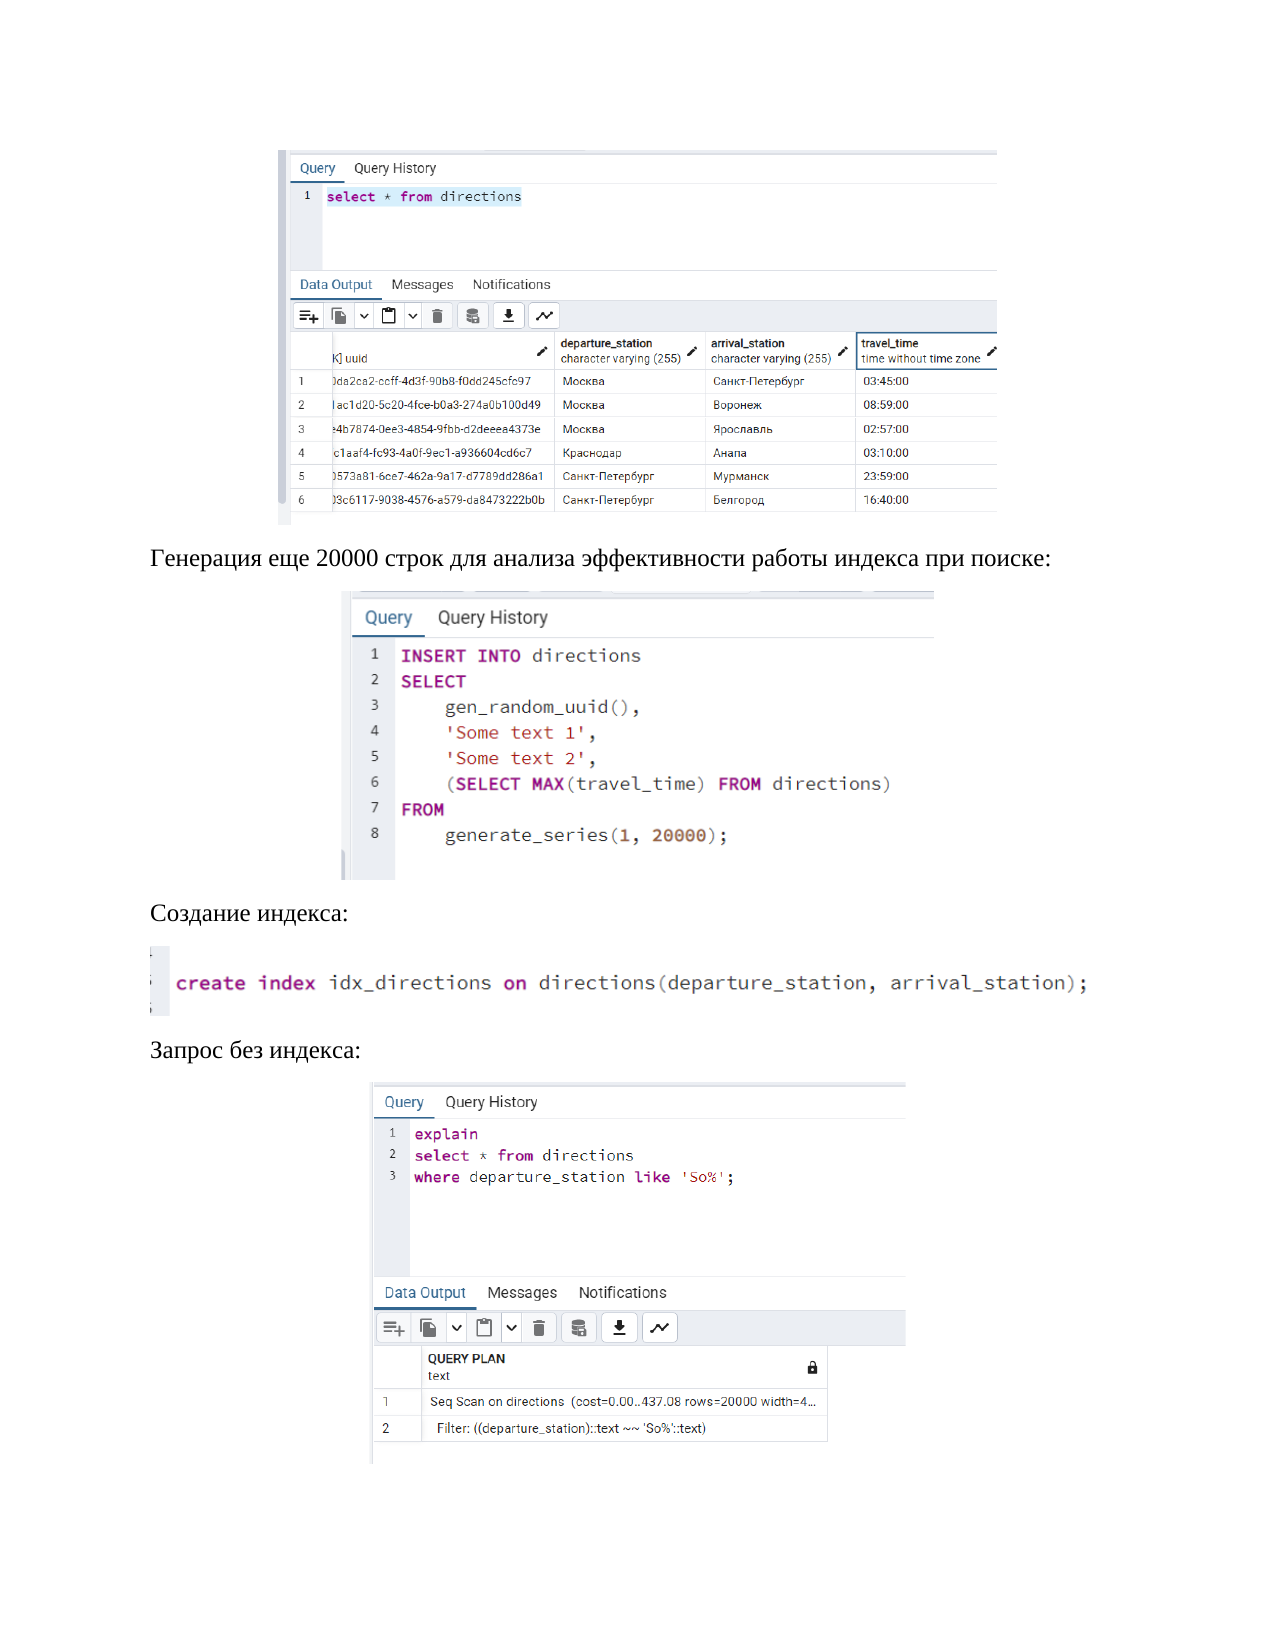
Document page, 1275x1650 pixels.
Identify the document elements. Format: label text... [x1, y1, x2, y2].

text Генерация еще 20000 строк для анализа эффективности работы индекса при поиске: [150, 543, 1125, 572]
picture [341, 591, 934, 880]
text Создание индекса: [150, 898, 1125, 927]
picture [369, 1082, 906, 1464]
picture [278, 150, 997, 525]
picture [150, 946, 1125, 1016]
text Запрос без индекса: [150, 1035, 1125, 1064]
